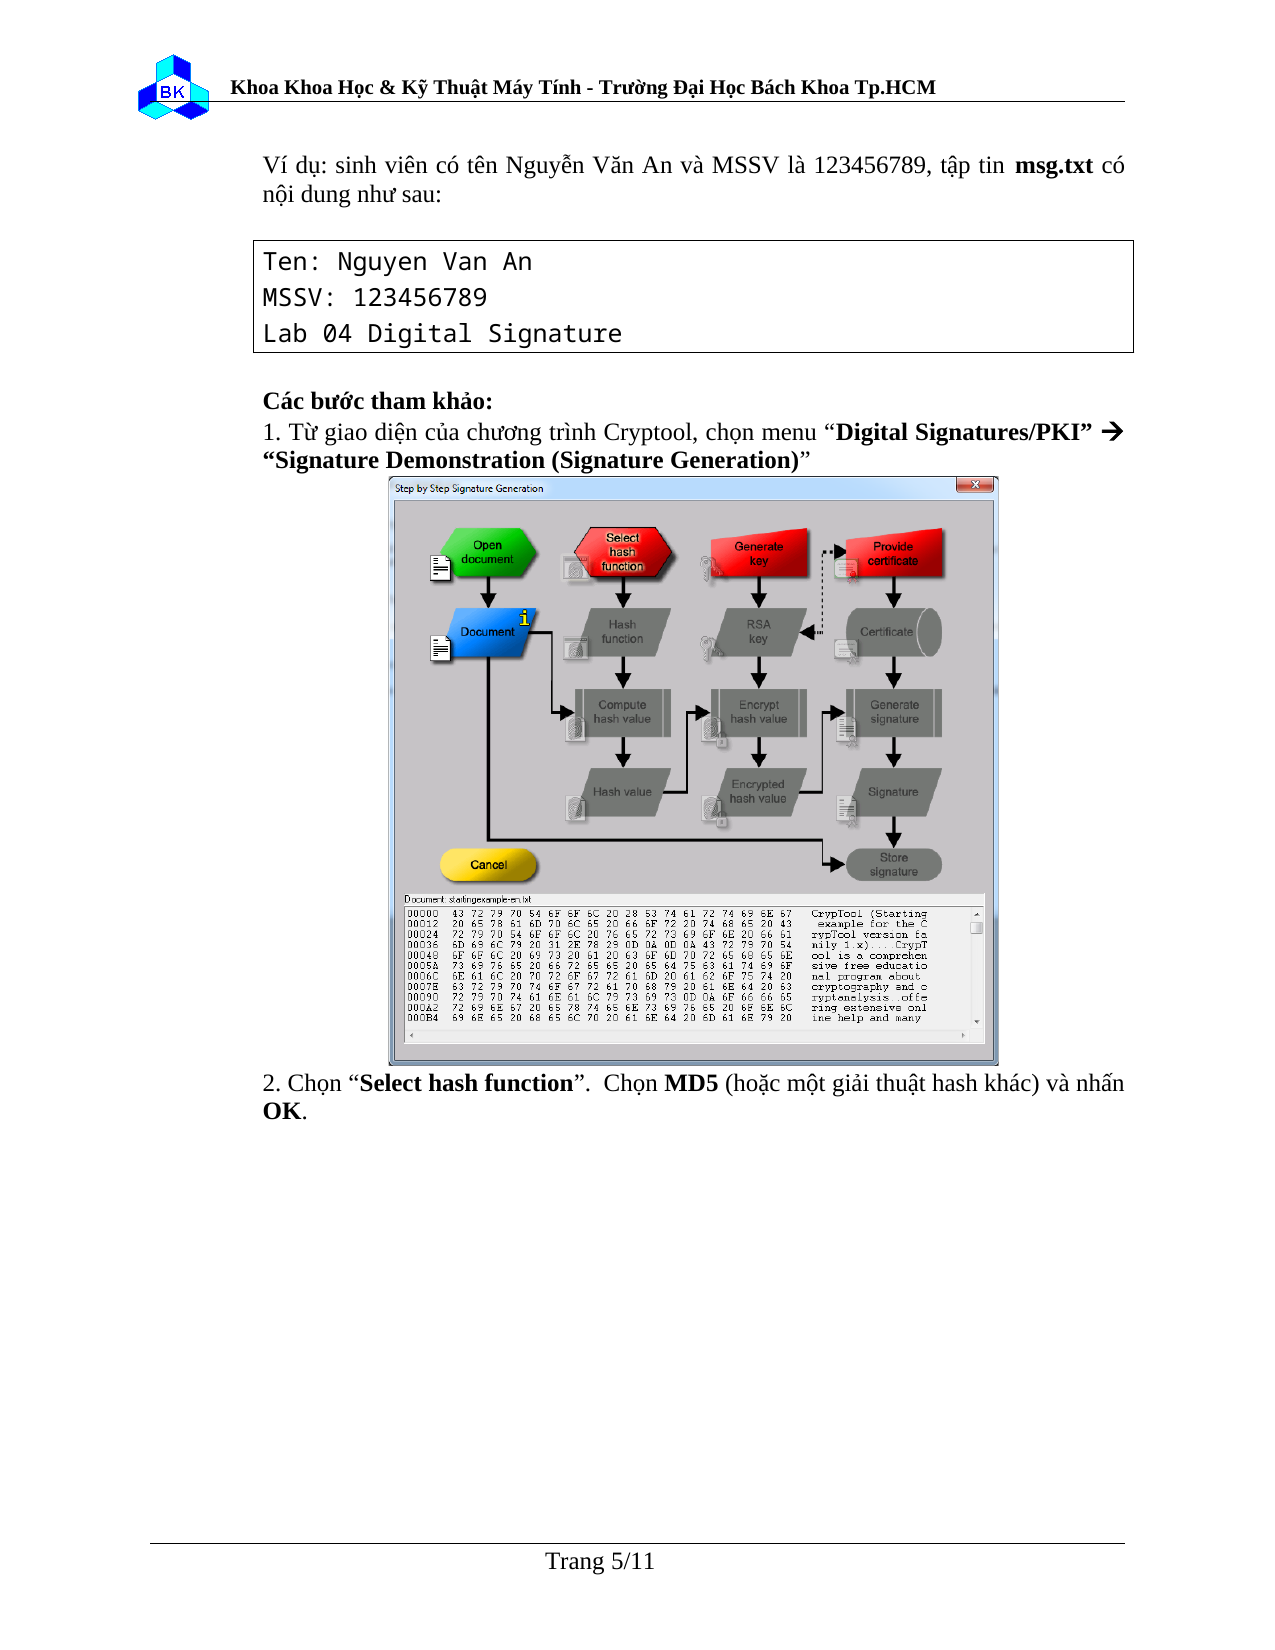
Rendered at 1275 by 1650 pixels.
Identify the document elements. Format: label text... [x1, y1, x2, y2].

text MSSV: 123456789 [254, 277, 1133, 313]
text Các bước tham khảo: [262, 386, 1125, 415]
text 2. Chọn “Select hash function”. Chọn MD5 (hoặc một giải thuật hash khác) và nhấn OK. [262, 1068, 1125, 1125]
picture [131, 48, 214, 132]
text Ví dụ: sinh viên có tên Nguyễn Văn An và MSSV là 123456789, tập tin msg.txt có nội dung như sau: [262, 150, 1125, 207]
picture [388, 476, 999, 1066]
text 1. Từ giao diện của chương trình Cryptool, chọn menu “Digital Signatures/PKI” “Signature Demonstration (Signature Generation)” [262, 417, 1125, 474]
text Ten: Nguyen Van An [254, 241, 1133, 277]
text Lab 04 Digital Signature [254, 313, 1133, 352]
